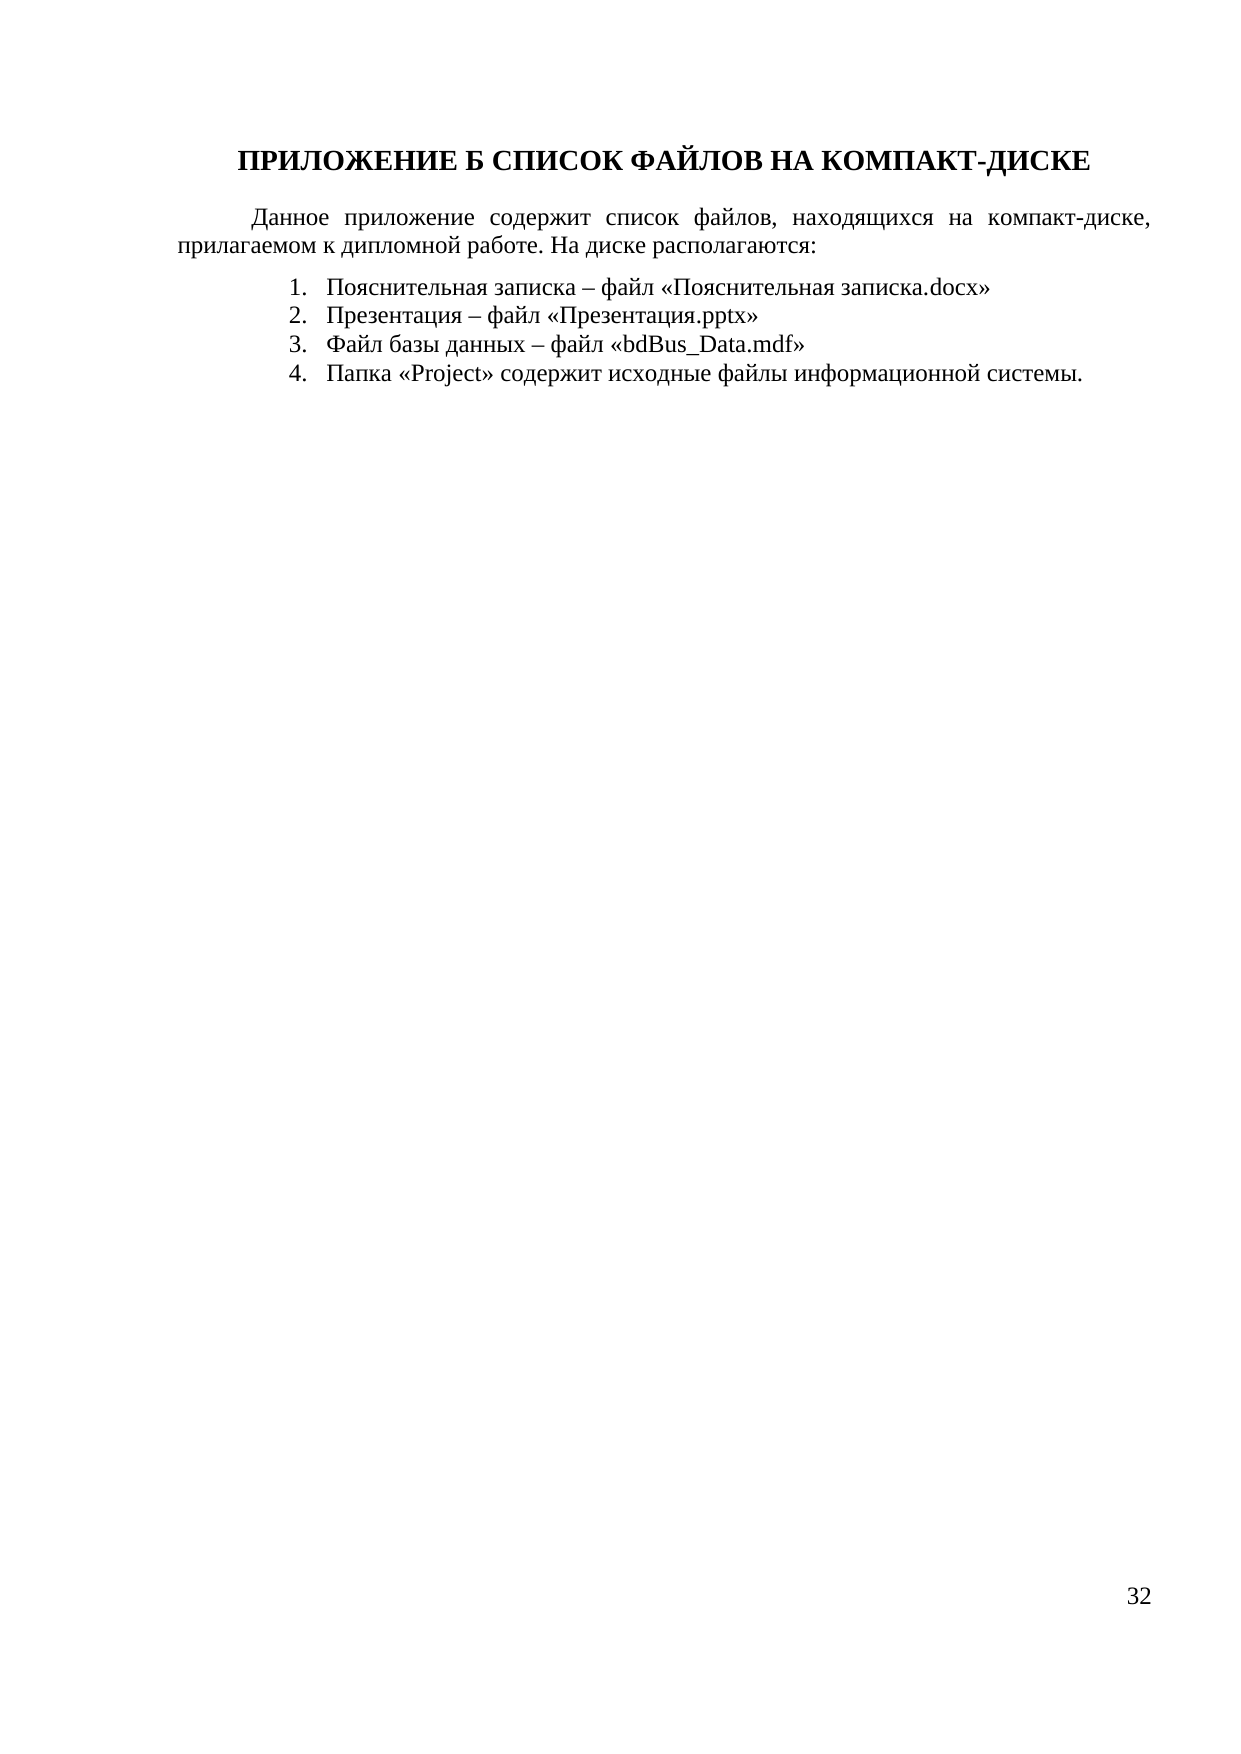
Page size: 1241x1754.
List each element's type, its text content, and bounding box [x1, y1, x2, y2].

list Папка «Project» содержит исходные файлы информационной системы. [288, 358, 1152, 387]
list Пояснительная записка – файл «Пояснительная записка.docx» [288, 272, 1152, 300]
list Файл базы данных – файл «bdBus_Data.mdf» [288, 329, 1152, 358]
text Данное приложение содержит список файлов, находящихся на компакт-диске, прилагаемом к дипломной работе. На диске располагаются: [177, 202, 1152, 259]
list Презентация – файл «Презентация.pptx» [288, 300, 1152, 329]
text ПРИЛОЖЕНИЕ Б СПИСОК ФАЙЛОВ НА КОМПАКТ-ДИСКЕ [177, 143, 1152, 177]
